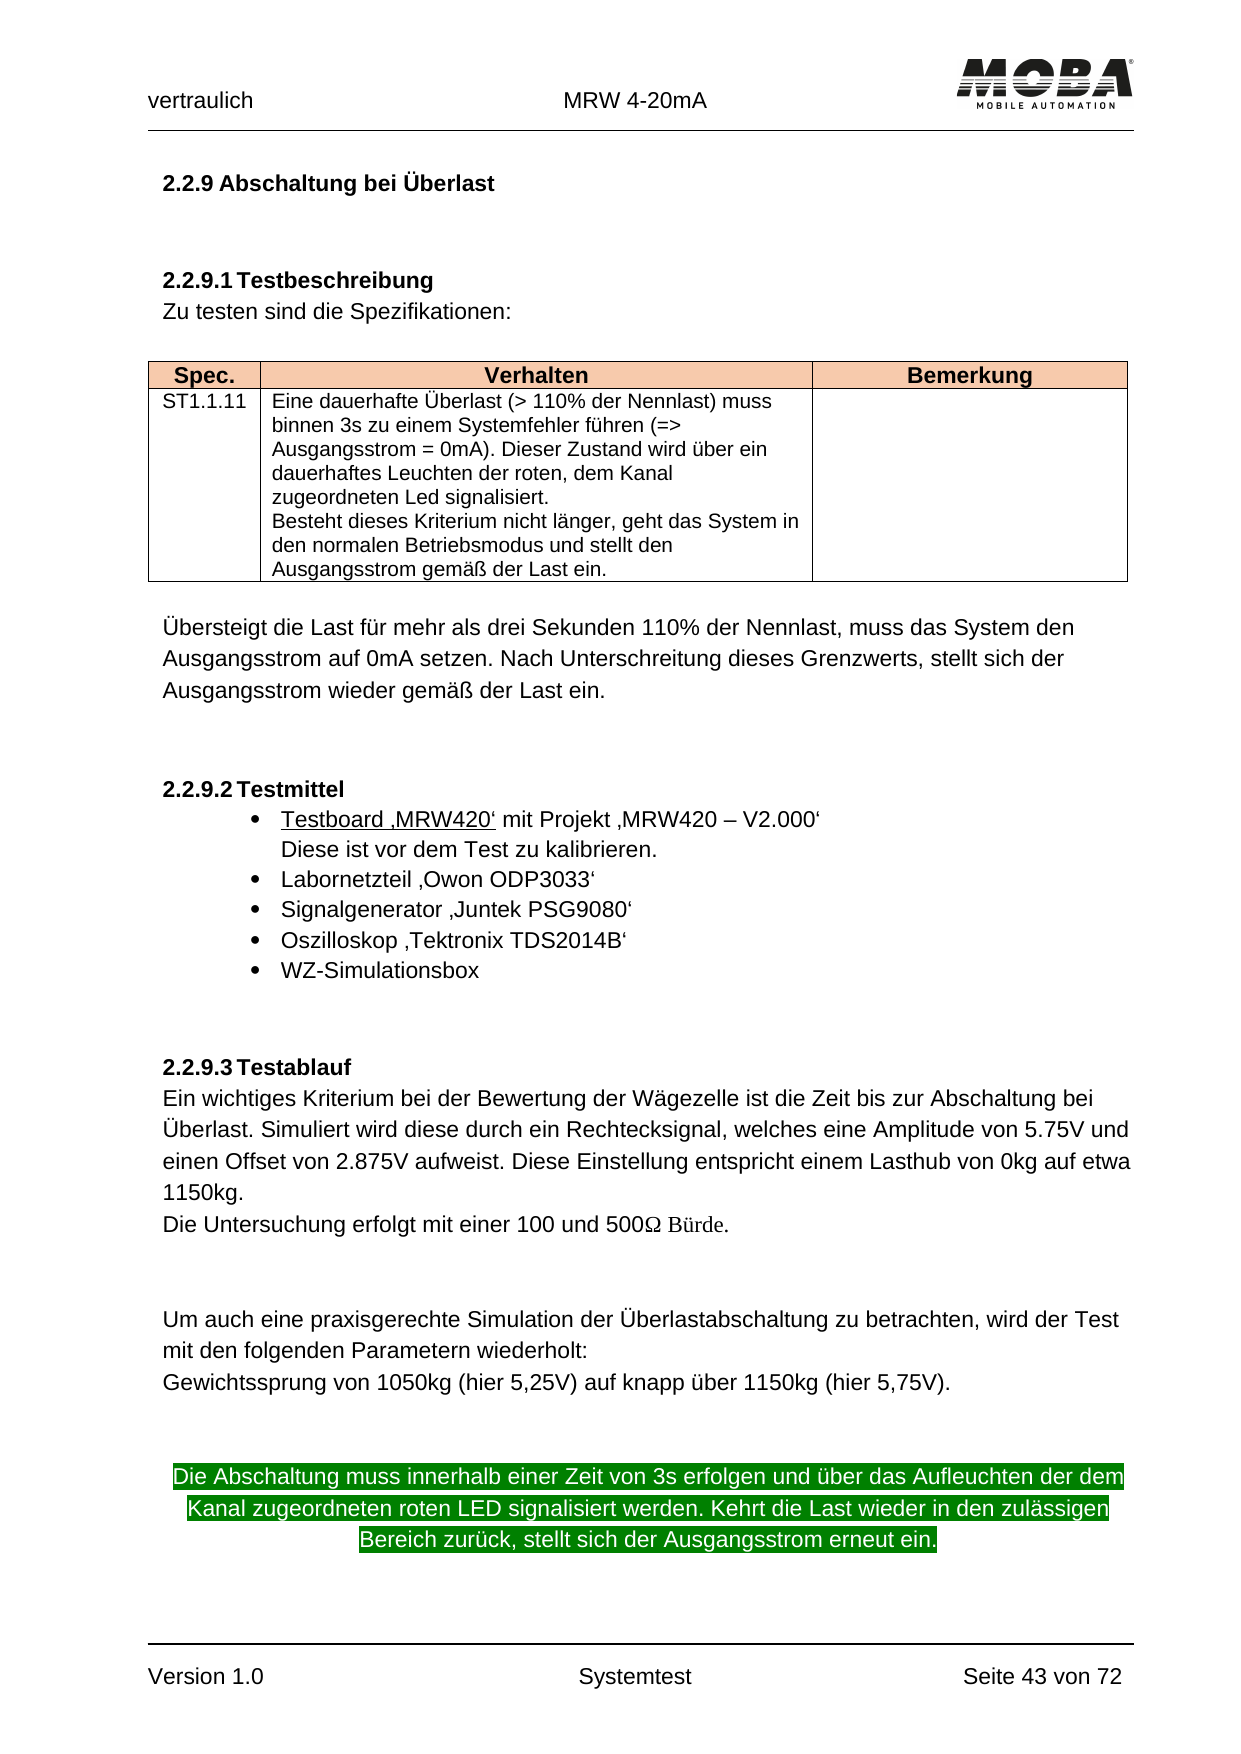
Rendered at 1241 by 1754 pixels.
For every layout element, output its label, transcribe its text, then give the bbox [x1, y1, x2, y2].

text Zu testen sind die Spezifikationen: [162, 298, 1134, 356]
subtitle Abschaltung bei Überlast [162, 170, 1134, 196]
list Signalgenerator ‚Juntek PSG9080‘ [251, 896, 1134, 923]
text Die Abschaltung muss innerhalb einer Zeit von 3s erfolgen und über das Aufleuchten der dem Kanal zugeordneten roten LED signalisiert werden. Kehrt die Last wieder in den zulässigen Bereich zurück, stellt sich der Ausgangsstrom erneut ein. [162, 1463, 1134, 1553]
text Ein wichtiges Kriterium bei der Bewertung der Wägezelle ist die Zeit bis zur Abschaltung bei Überlast. Simuliert wird diese durch ein Rechtecksignal, welches eine Amplitude von 5.75V und einen Offset von 2.875V aufweist. Diese Einstellung entspricht einem Lasthub von 0kg auf etwa 1150kg. [162, 1084, 1134, 1206]
list Labornetzteil ‚Owon ODP3033‘ [251, 866, 1134, 892]
text Gewichtssprung von 1050kg (hier 5,25V) auf knapp über 1150kg (hier 5,75V). [162, 1369, 1134, 1395]
table_header Spec. [149, 362, 260, 388]
list Testboard ‚MRW420‘ mit Projekt ‚MRW420 – V2.000‘ Diese ist vor dem Test zu kalibrieren. [251, 806, 1134, 862]
text Übersteigt die Last für mehr als drei Sekunden 110% der Nennlast, muss das System den Ausgangsstrom auf 0mA setzen. Nach Unterschreitung dieses Grenzwerts, stellt sich der Ausgangsstrom wieder gemäß der Last ein. [162, 613, 1134, 703]
table_cell ST1.1.11 [149, 389, 260, 581]
table_cell [813, 389, 1127, 581]
subtitle Testbeschreibung [162, 267, 1134, 294]
table_cell Eine dauerhafte Überlast (> 110% der Nennlast) muss binnen 3s zu einem Systemfehler führen (=> Ausgangsstrom = 0mA). Dieser Zustand wird über ein dauerhaftes Leuchten der roten, dem Kanal zugeordneten Led signalisiert. Besteht dieses Kriterium nicht länger, geht das System in den normalen Betriebsmodus und stellt den Ausgangsstrom gemäß der Last ein. [261, 389, 812, 581]
table_header Bemerkung [813, 362, 1127, 388]
subtitle Testablauf [162, 1054, 1134, 1081]
table_header Verhalten [261, 362, 812, 388]
text Die Untersuchung erfolgt mit einer 100 und 500Ω Bürde. [162, 1211, 1134, 1237]
list Oszilloskop ‚Tektronix TDS2014B‘ [251, 927, 1134, 953]
subtitle Testmittel [162, 776, 1134, 802]
text Um auch eine praxisgerechte Simulation der Überlastabschaltung zu betrachten, wird der Test mit den folgenden Parametern wiederholt: [162, 1306, 1134, 1363]
list WZ-Simulationsbox [251, 957, 1134, 983]
picture [956, 59, 1134, 109]
